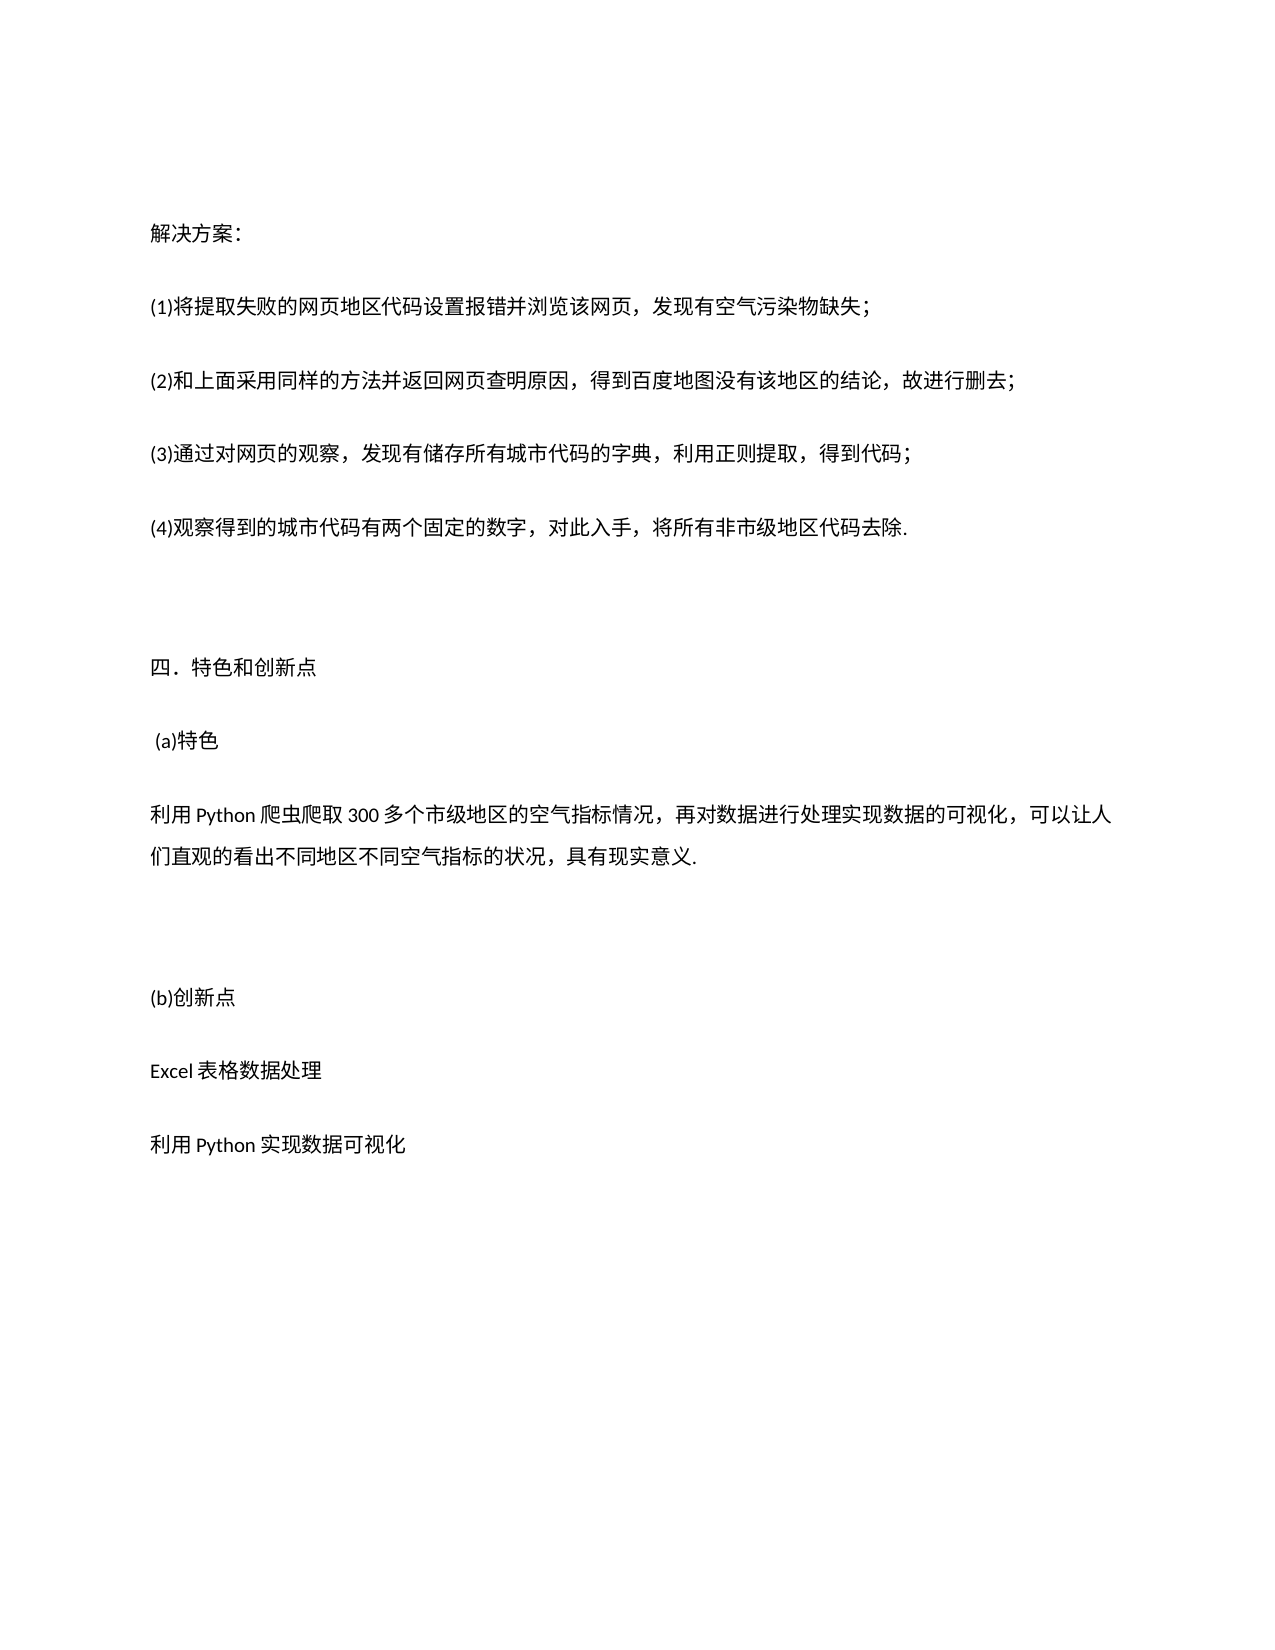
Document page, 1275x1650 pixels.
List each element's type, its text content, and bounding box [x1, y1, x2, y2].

text (2)和上面采用同样的方法并返回网页查明原因，得到百度地图没有该地区的结论，故进行删去； [150, 364, 1125, 394]
text 利用Python实现数据可视化 [150, 1128, 1125, 1158]
text 利用Python爬虫爬取300多个市级地区的空气指标情况，再对数据进行处理实现数据的可视化，可以让人们直观的看出不同地区不同空气指标的状况，具有现实意义. [150, 798, 1125, 871]
text 解决方案： [150, 217, 1125, 247]
text 四．特色和创新点 [150, 651, 1125, 681]
text (b)创新点 [150, 981, 1125, 1011]
text (a)特色 [150, 725, 1125, 755]
text (4)观察得到的城市代码有两个固定的数字，对此入手，将所有非市级地区代码去除. [150, 511, 1125, 541]
text (3)通过对网页的观察，发现有储存所有城市代码的字典，利用正则提取，得到代码； [150, 437, 1125, 468]
text (1)将提取失败的网页地区代码设置报错并浏览该网页，发现有空气污染物缺失； [150, 290, 1125, 321]
text Excel表格数据处理 [150, 1054, 1125, 1085]
